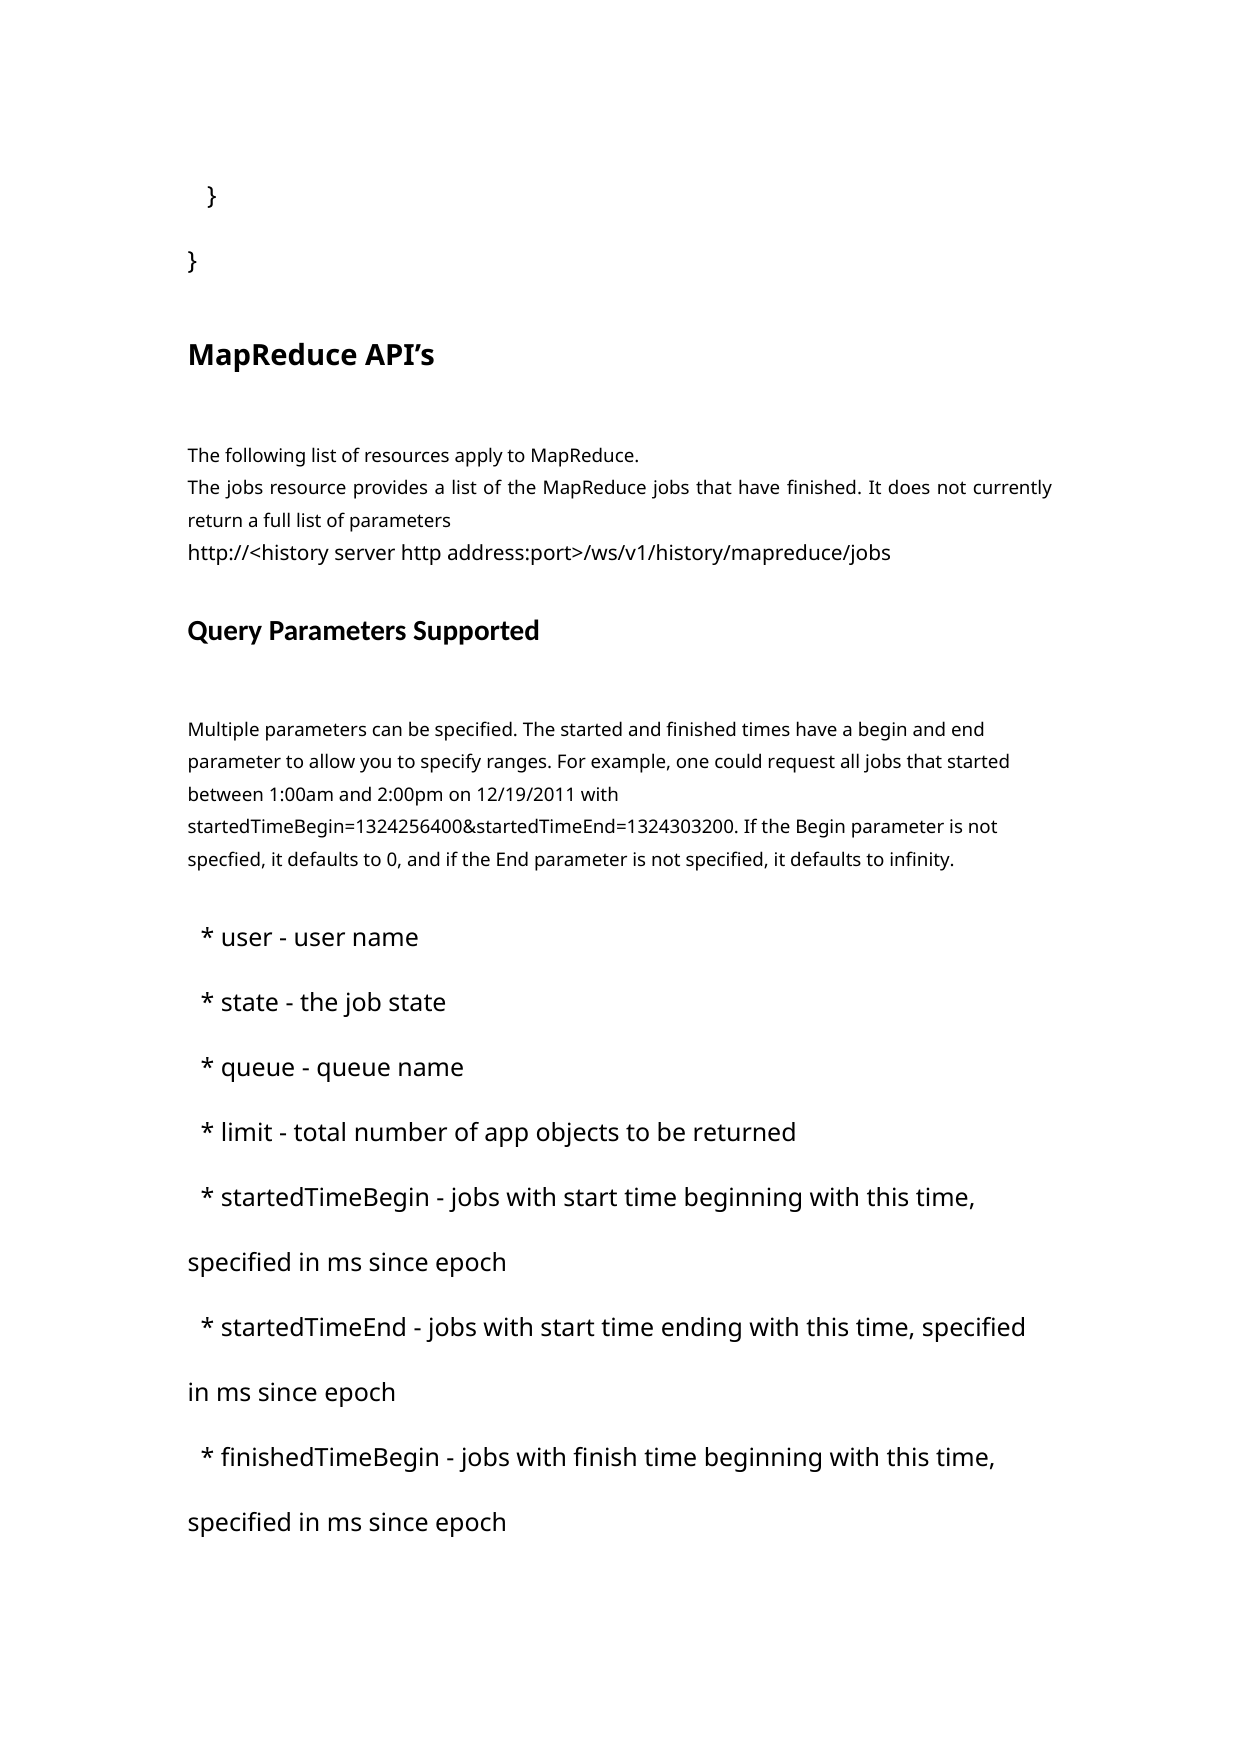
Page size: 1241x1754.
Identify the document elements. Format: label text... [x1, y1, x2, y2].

subtitle Query Parameters Supported [187, 598, 1053, 663]
text http://<history server http address:port>/ws/v1/history/mapreduce/jobs [187, 536, 1053, 568]
text The jobs resource provides a list of the MapReduce jobs that have finished. It does not currently return a full list of parameters [187, 482, 1053, 536]
text * user - user name [187, 904, 1053, 969]
text * limit - total number of app objects to be returned [187, 1099, 1053, 1164]
text * startedTimeEnd - jobs with start time ending with this time, specified in ms since epoch [187, 1294, 1053, 1424]
subtitle MapReduce API’s [187, 321, 1053, 386]
text * state - the job state [187, 969, 1053, 1034]
text Multiple parameters can be specified. The started and finished times have a begin and end parameter to allow you to specify ranges. For example, one could request all jobs that started between 1:00am and 2:00pm on 12/19/2011 with startedTimeBegin=1324256400&startedTimeEnd=1324303200. If the Begin parameter is not specfied, it defaults to 0, and if the End parameter is not specified, it defaults to infinity. [187, 713, 1053, 875]
text } [187, 162, 1053, 227]
text * queue - queue name [187, 1034, 1053, 1099]
text * startedTimeBegin - jobs with start time beginning with this time, specified in ms since epoch [187, 1164, 1053, 1294]
text The following list of resources apply to MapReduce. [187, 438, 1053, 471]
text * finishedTimeBegin - jobs with finish time beginning with this time, specified in ms since epoch [187, 1424, 1053, 1554]
text } [187, 227, 1053, 292]
